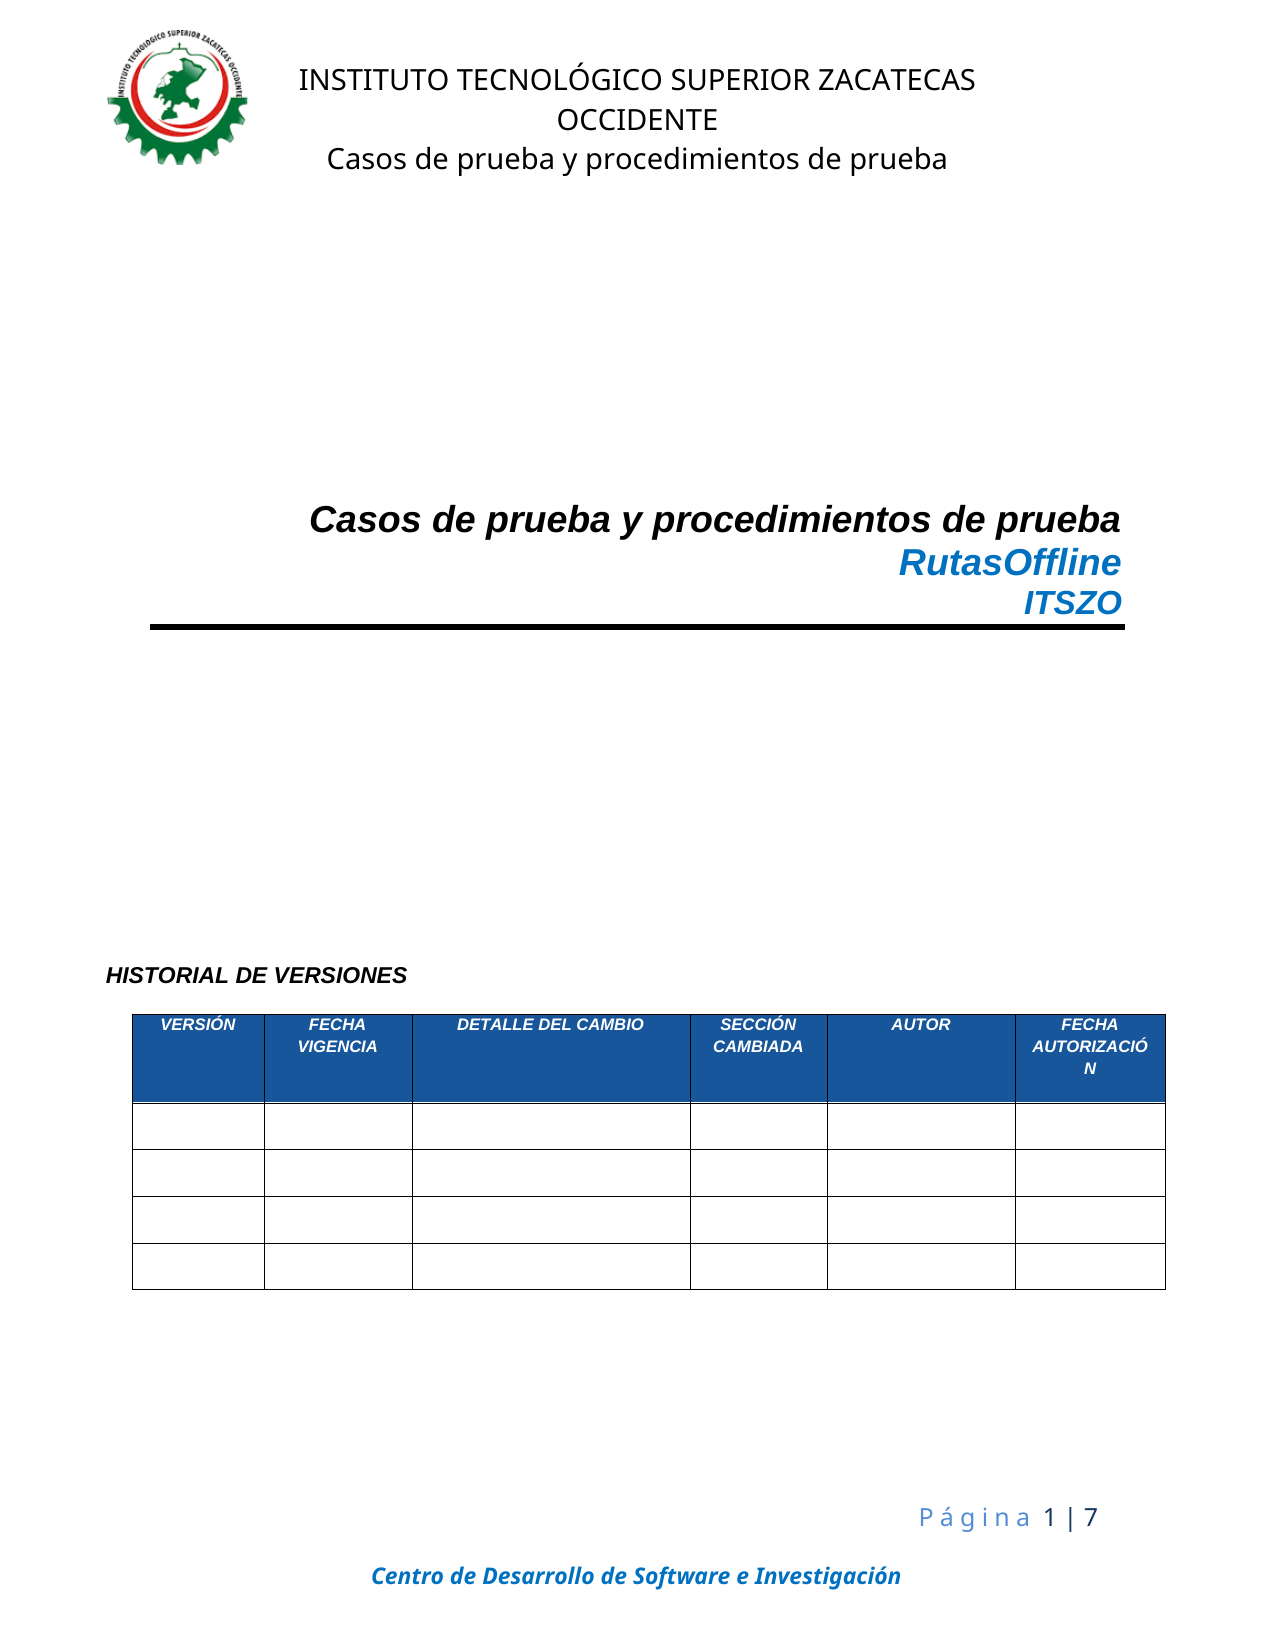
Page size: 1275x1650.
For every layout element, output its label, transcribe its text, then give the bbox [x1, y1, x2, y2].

table_cell [828, 1197, 1015, 1242]
table_header FECHA VIGENCIA [265, 1015, 412, 1102]
table_cell [1016, 1244, 1165, 1289]
table_header SECCIÓN CAMBIADA [691, 1015, 827, 1102]
table_header FECHA AUTORIZACIÓN [1016, 1015, 1165, 1102]
table_cell [265, 1150, 412, 1196]
table_cell [133, 1150, 264, 1196]
table_cell [133, 1244, 264, 1289]
table_cell [691, 1150, 827, 1196]
table_cell [691, 1104, 827, 1149]
picture [107, 30, 248, 165]
text Casos de prueba y procedimientos de prueba [150, 497, 1125, 540]
table_cell [133, 1104, 264, 1149]
table_header DETALLE DEL CAMBIO [413, 1015, 690, 1102]
table_cell [1016, 1150, 1165, 1196]
table_cell [691, 1197, 827, 1242]
table_cell [265, 1244, 412, 1289]
table_cell [691, 1244, 827, 1289]
table_cell [413, 1244, 690, 1289]
text RutasOffline [150, 540, 1125, 583]
table_cell [1016, 1104, 1165, 1149]
table_header AUTOR [828, 1015, 1015, 1102]
text ITSZO [150, 583, 1125, 624]
table_cell [828, 1150, 1015, 1196]
table_cell [265, 1197, 412, 1242]
text HISTORIAL DE VERSIONES [106, 962, 1125, 989]
table_cell [265, 1104, 412, 1149]
table_cell [413, 1150, 690, 1196]
table_cell [133, 1197, 264, 1242]
table_cell [413, 1197, 690, 1242]
table_header VERSIÓN [133, 1015, 264, 1102]
table_cell [413, 1104, 690, 1149]
table_cell [828, 1104, 1015, 1149]
table_cell [1016, 1197, 1165, 1242]
table_cell [828, 1244, 1015, 1289]
